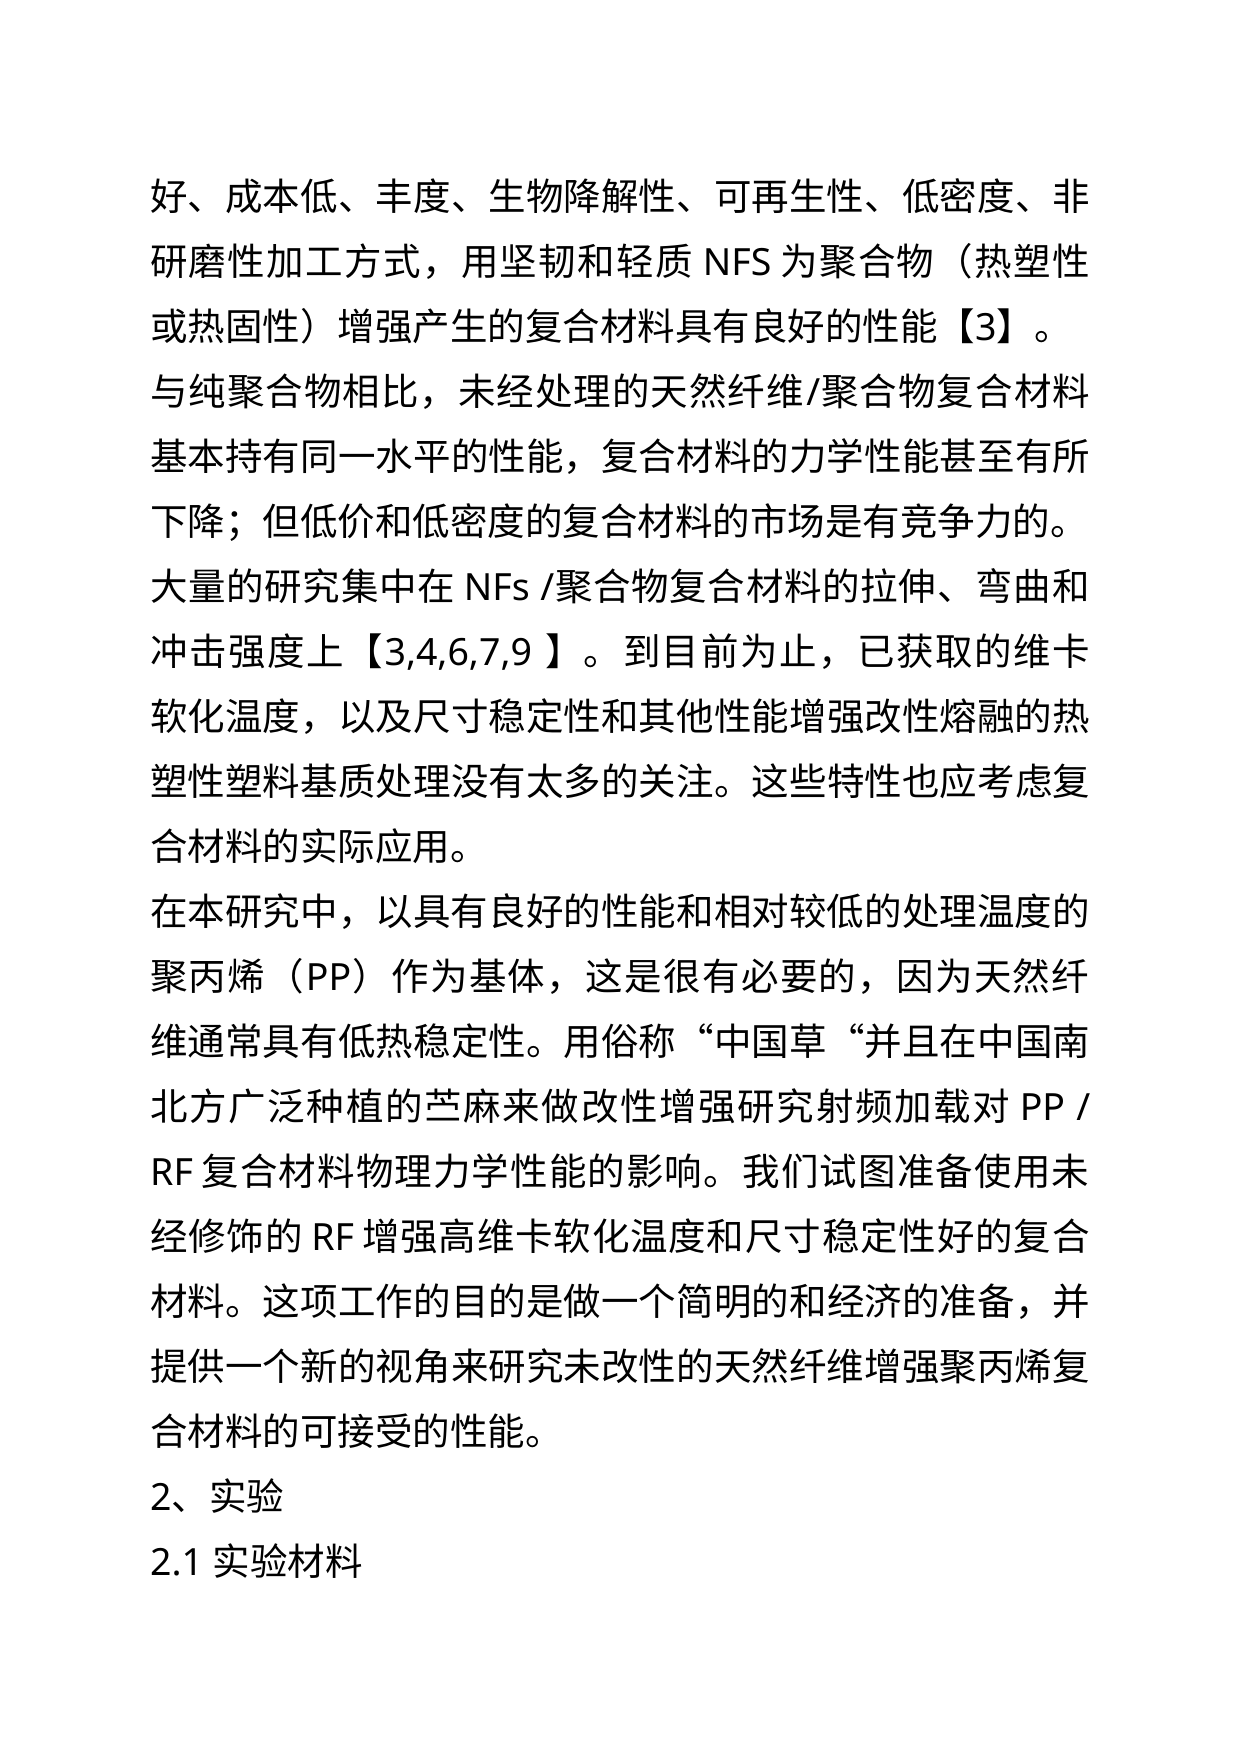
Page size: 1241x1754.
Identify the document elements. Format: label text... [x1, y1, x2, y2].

text 大量的研究集中在NFs /聚合物复合材料的拉伸、弯曲和冲击强度上【3,4,6,7,9 】。到目前为止，已获取的维卡软化温度，以及尺寸稳定性和其他性能增强改性熔融的热塑性塑料基质处理没有太多的关注。这些特性也应考虑复合材料的实际应用。 [150, 552, 1090, 877]
text 2、实验 [150, 1462, 1090, 1527]
text 2.1 实验材料 [150, 1527, 1090, 1592]
text 在本研究中，以具有良好的性能和相对较低的处理温度的聚丙烯（PP）作为基体，这是很有必要的，因为天然纤维通常具有低热稳定性。用俗称“中国草“并且在中国南北方广泛种植的苎麻来做改性增强研究射频加载对PP / RF复合材料物理力学性能的影响。我们试图准备使用未经修饰的RF增强高维卡软化温度和尺寸稳定性好的复合材料。这项工作的目的是做一个简明的和经济的准备，并提供一个新的视角来研究未改性的天然纤维增强聚丙烯复合材料的可接受的性能。 [150, 877, 1090, 1462]
text 与纯聚合物相比，未经处理的天然纤维/聚合物复合材料基本持有同一水平的性能，复合材料的力学性能甚至有所下降；但低价和低密度的复合材料的市场是有竞争力的。 [150, 357, 1090, 552]
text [150, 162, 1090, 357]
